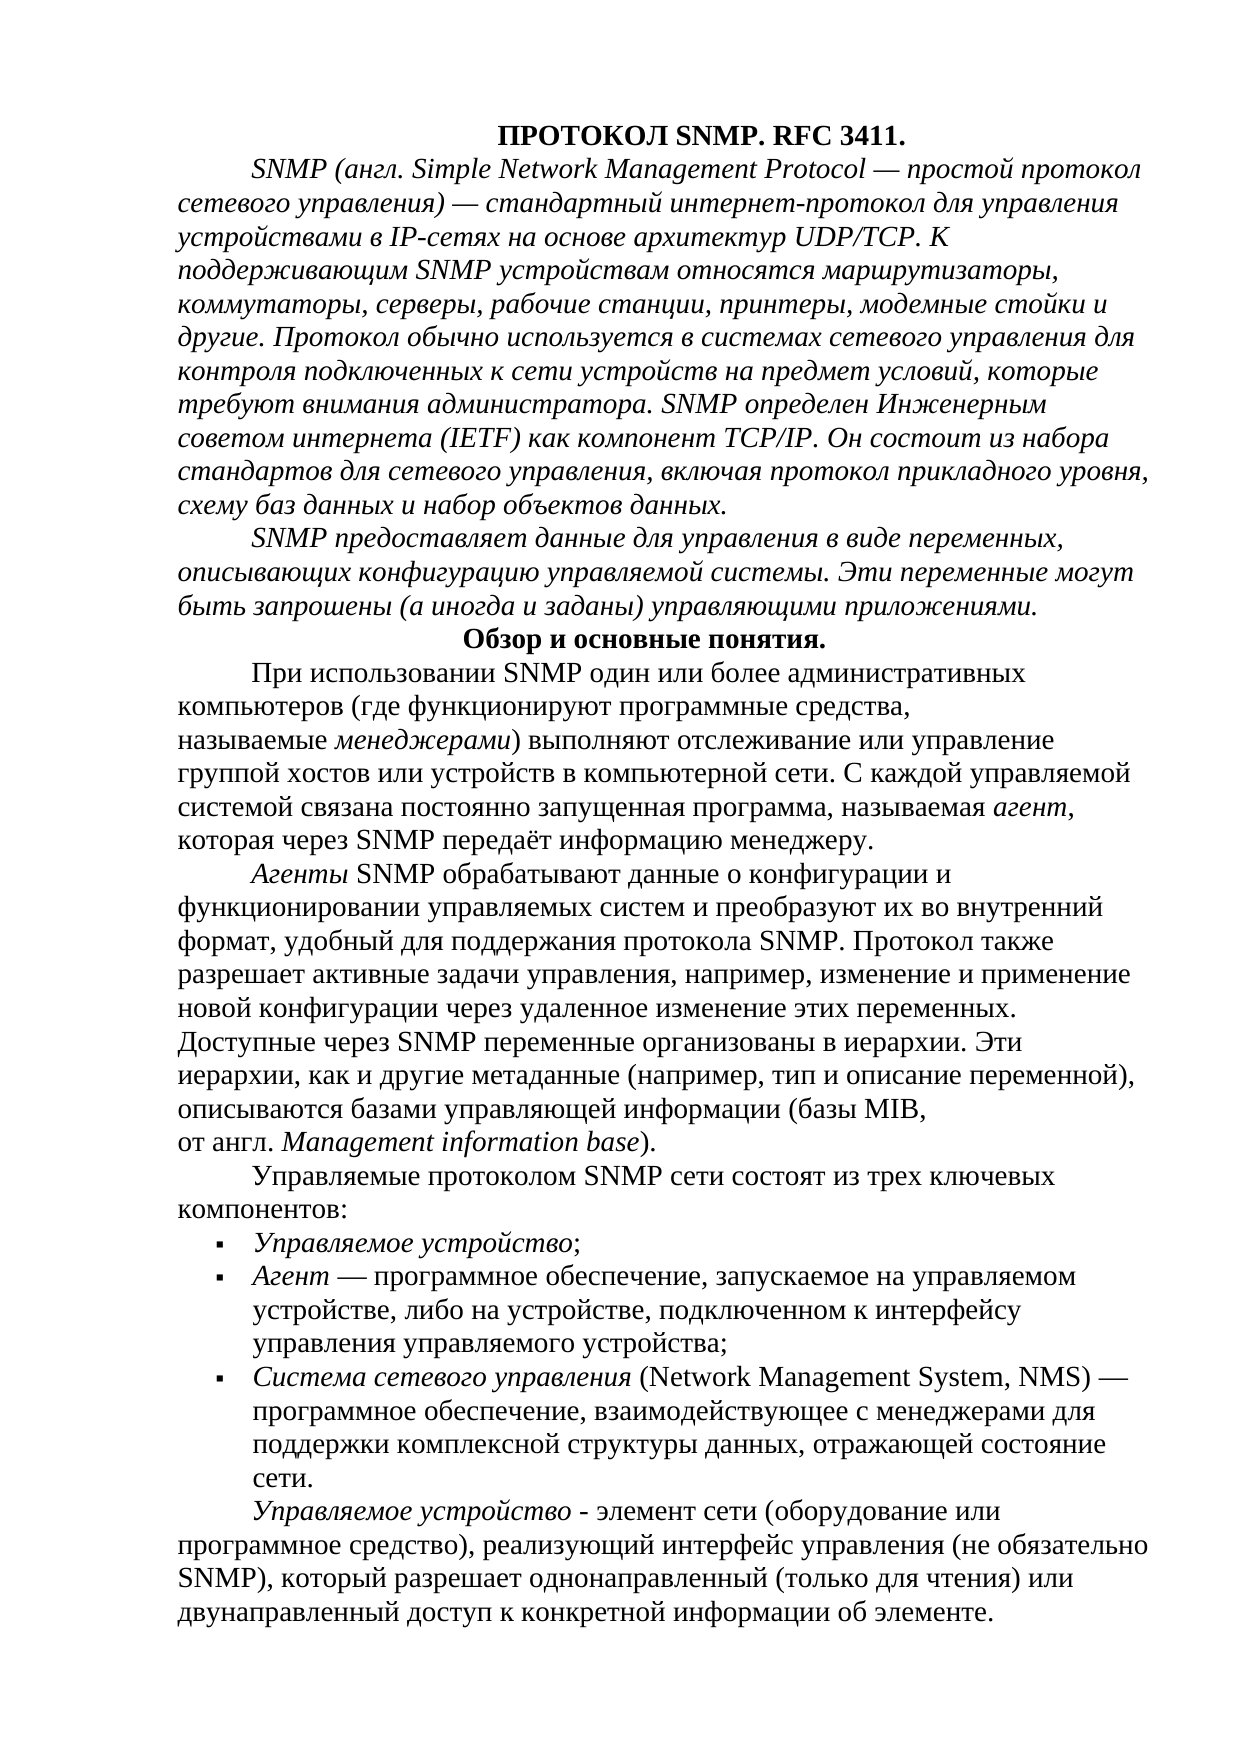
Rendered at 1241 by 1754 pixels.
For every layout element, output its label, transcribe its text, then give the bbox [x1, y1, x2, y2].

text Управляемые протоколом SNMP сети состоят из трех ключевых компонентов: [177, 1158, 1152, 1225]
text Агенты SNMP обрабатывают данные о конфигурации и функционировании управляемых систем и преобразуют их во внутренний формат, удобный для поддержания протокола SNMP. Протокол также разрешает активные задачи управления, например, изменение и применение новой конфигурации через удаленное изменение этих переменных. Доступные через SNMP переменные организованы в иерархии. Эти иерархии, как и другие метаданные (например, тип и описание переменной), описываются базами управляющей информации (базы MIB, от англ. Management information base). [177, 856, 1152, 1158]
text SNMP предоставляет данные для управления в виде переменных, описывающих конфигурацию управляемой системы. Эти переменные могут быть запрошены (а иногда и заданы) управляющими приложениями. [177, 521, 1152, 621]
text При использовании SNMP один или более административных компьютеров (где функционируют программные средства, называемые менеджерами) выполняют отслеживание или управление группой хостов или устройств в компьютерной сети. С каждой управляемой системой связана постоянно запущенная программа, называемая агент, которая через SNMP передаёт информацию менеджеру. [177, 655, 1152, 856]
text ПРОТОКОЛ SNMP. RFC 3411. [177, 118, 1152, 152]
text Обзор и основные понятия. [177, 621, 1152, 655]
text SNMP (англ. Simple Network Management Protocol — простой протокол сетевого управления) — стандартный интернет-протокол для управления устройствами в IP-сетях на основе архитектур UDP/TCP. К поддерживающим SNMP устройствам относятся маршрутизаторы, коммутаторы, серверы, рабочие станции, принтеры, модемные стойки и другие. Протокол обычно используется в системах сетевого управления для контроля подключенных к сети устройств на предмет условий, которые требуют внимания администратора. SNMP определен Инженерным советом интернета (IETF) как компонент TCP/IP. Он состоит из набора стандартов для сетевого управления, включая протокол прикладного уровня, схему баз данных и набор объектов данных. [177, 152, 1152, 521]
list Система сетевого управления (Network Management System, NMS) — программное обеспечение, взаимодействующее с менеджерами для поддержки комплексной структуры данных, отражающей состояние сети. [215, 1359, 1152, 1493]
list Управляемое устройство; [215, 1225, 1152, 1258]
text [177, 1493, 1152, 1627]
list Агент — программное обеспечение, запускаемое на управляемом устройстве, либо на устройстве, подключенном к интерфейсу управления управляемого устройства; [215, 1258, 1152, 1359]
